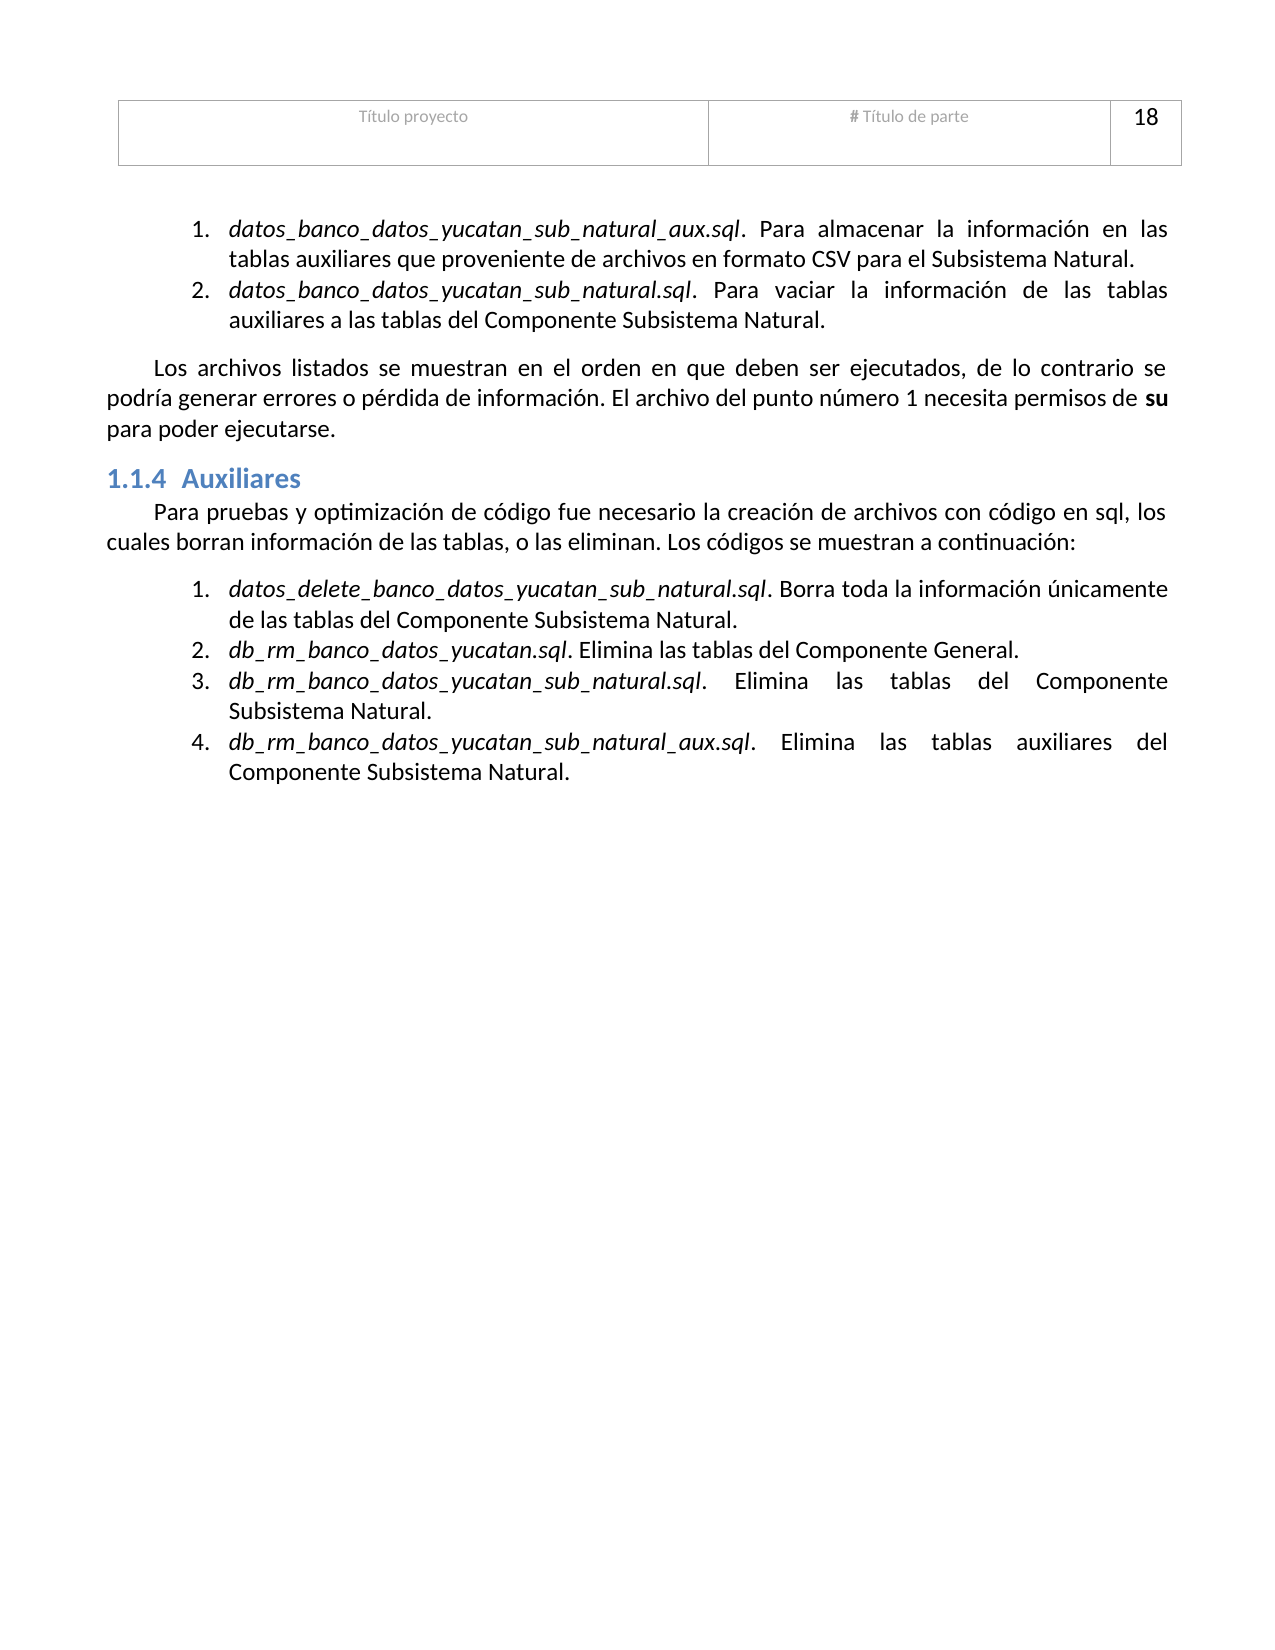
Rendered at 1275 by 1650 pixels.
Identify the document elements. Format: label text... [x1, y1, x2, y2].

text Los archivos listados se muestran en el orden en que deben ser ejecutados, de lo contrario se podría generar errores o pérdida de información. El archivo del punto número 1 necesita permisos de su para poder ejecutarse. [106, 352, 1169, 443]
list datos_banco_datos_yucatan_sub_natural_aux.sql. Para almacenar la información en las tablas auxiliares que proveniente de archivos en formato CSV para el Subsistema Natural. [191, 213, 1169, 274]
text Para pruebas y optimización de código fue necesario la creación de archivos con código en sql, los cuales borran información de las tablas, o las eliminan. Los códigos se muestran a continuación: [106, 496, 1169, 557]
list datos_banco_datos_yucatan_sub_natural.sql. Para vaciar la información de las tablas auxiliares a las tablas del Componente Subsistema Natural. [191, 274, 1169, 335]
list db_rm_banco_datos_yucatan.sql. Elimina las tablas del Componente General. [191, 634, 1169, 665]
list db_rm_banco_datos_yucatan_sub_natural_aux.sql. Elimina las tablas auxiliares del Componente Subsistema Natural. [191, 726, 1169, 787]
subtitle Auxiliares [106, 460, 1169, 496]
list db_rm_banco_datos_yucatan_sub_natural.sql. Elimina las tablas del Componente Subsistema Natural. [191, 665, 1169, 726]
list datos_delete_banco_datos_yucatan_sub_natural.sql. Borra toda la información únicamente de las tablas del Componente Subsistema Natural. [191, 573, 1169, 634]
